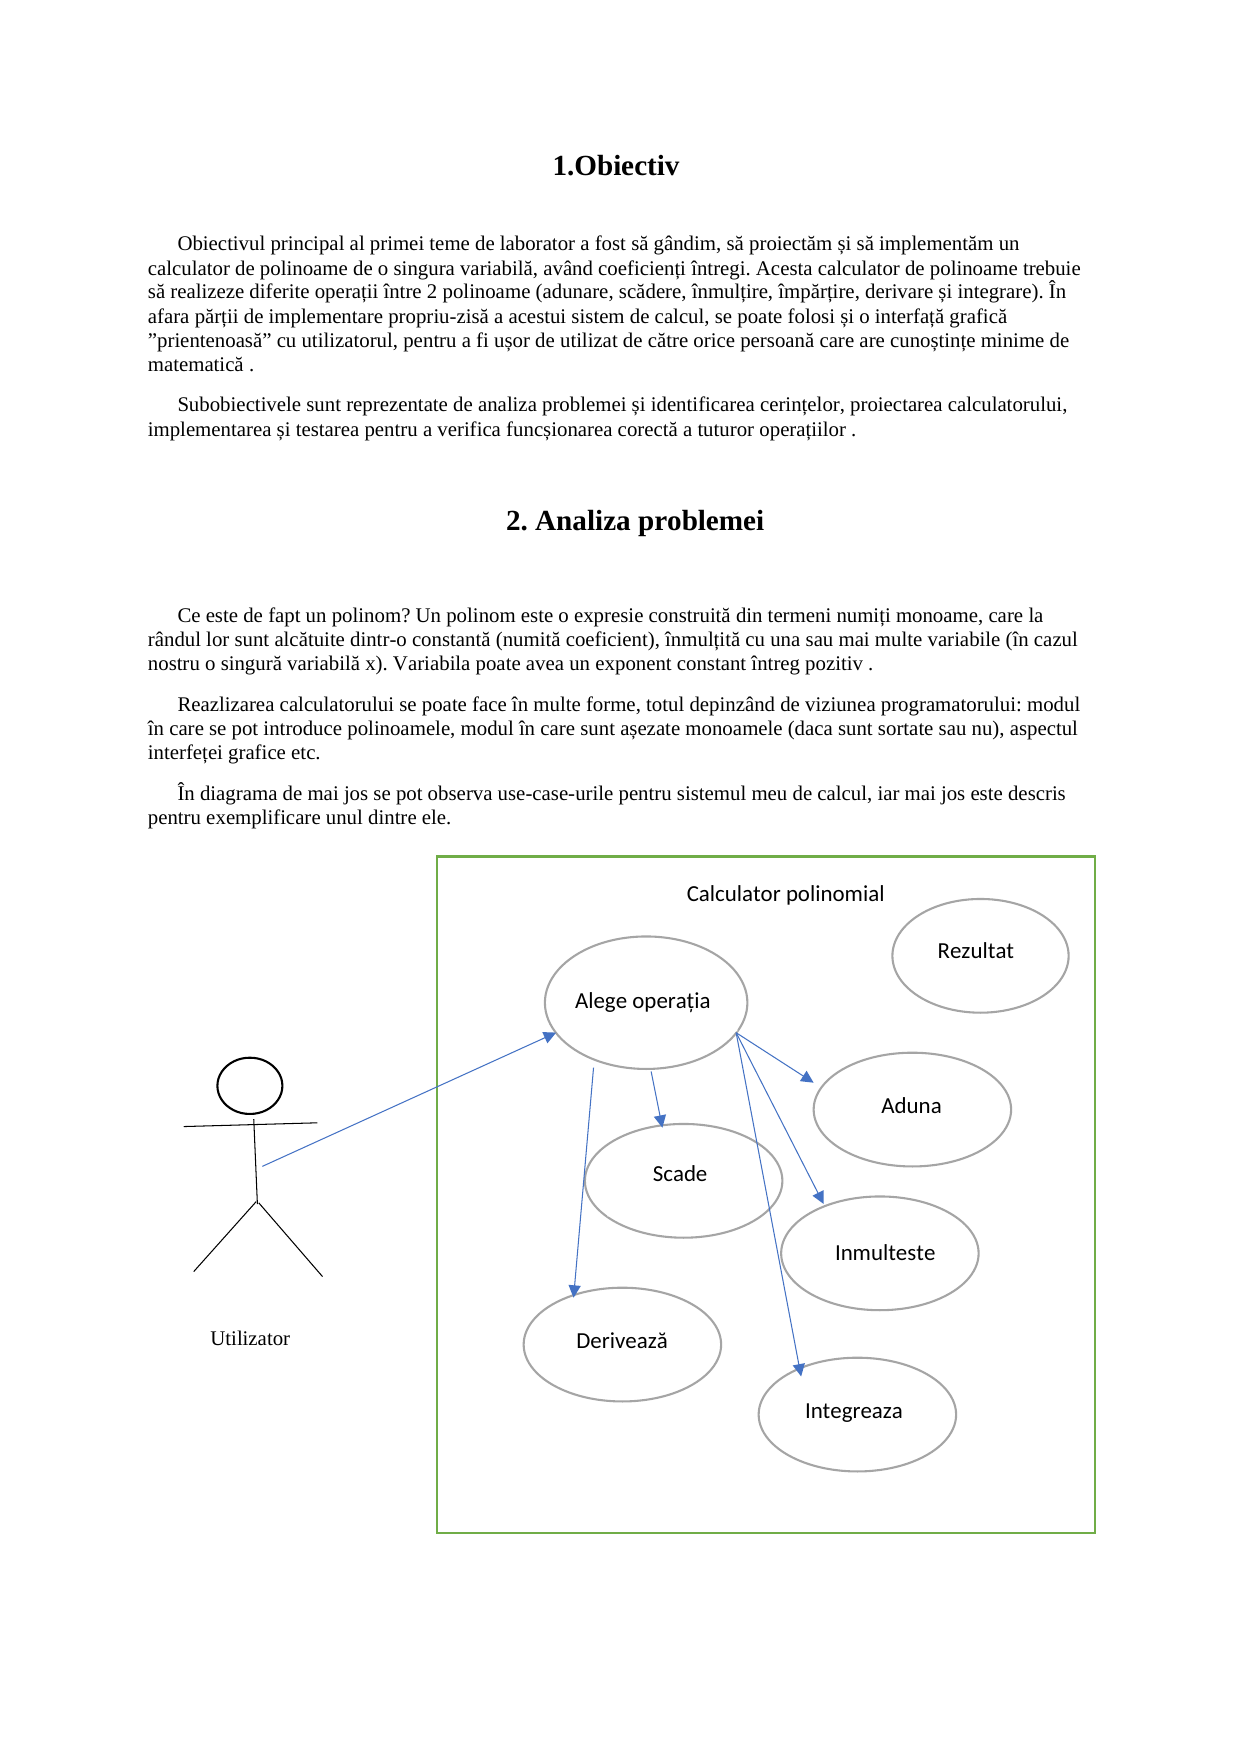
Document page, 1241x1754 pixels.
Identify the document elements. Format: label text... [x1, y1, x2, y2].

text Utilizator [148, 1326, 436, 1350]
text 2. Analiza problemei [148, 503, 1093, 536]
text Obiectivul principal al primei teme de laborator a fost să gândim, să proiectăm și să implementăm un calculator de polinoame de o singura variabilă, având coeficienți întregi. Acesta calculator de polinoame trebuie să realizeze diferite operații între 2 polinoame (adunare, scădere, înmulțire, împărțire, derivare și integrare). În afara părții de implementare propriu-zisă a acestui sistem de calcul, se poate folosi și o interfață grafică ”prientenoasă” cu utilizatorul, pentru a fi ușor de utilizat de către orice persoană care are cunoștințe minime de matematică . [148, 231, 1093, 376]
list 1.Obiectiv [260, 148, 1093, 181]
text Ce este de fapt un polinom? Un polinom este o expresie construită din termeni numiți monoame, care la rândul lor sunt alcătuite dintr-o constantă (numită coeficient), înmulțită cu una sau mai multe variabile (în cazul nostru o singură variabilă x). Variabila poate avea un exponent constant întreg pozitiv . [148, 603, 1093, 675]
text Reazlizarea calculatorului se poate face în multe forme, totul depinzând de viziunea programatorului: modul în care se pot introduce polinoamele, modul în care sunt așezate monoamele (daca sunt sortate sau nu), aspectul interfeței grafice etc. [148, 692, 1093, 764]
text Subobiectivele sunt reprezentate de analiza problemei și identificarea cerințelor, proiectarea calculatorului, implementarea și testarea pentru a verifica funcșionarea corectă a tuturor operațiilor . [148, 392, 1093, 441]
text În diagrama de mai jos se pot observa use-case-urile pentru sistemul meu de calcul, iar mai jos este descris pentru exemplificare unul dintre ele. [148, 781, 1093, 829]
